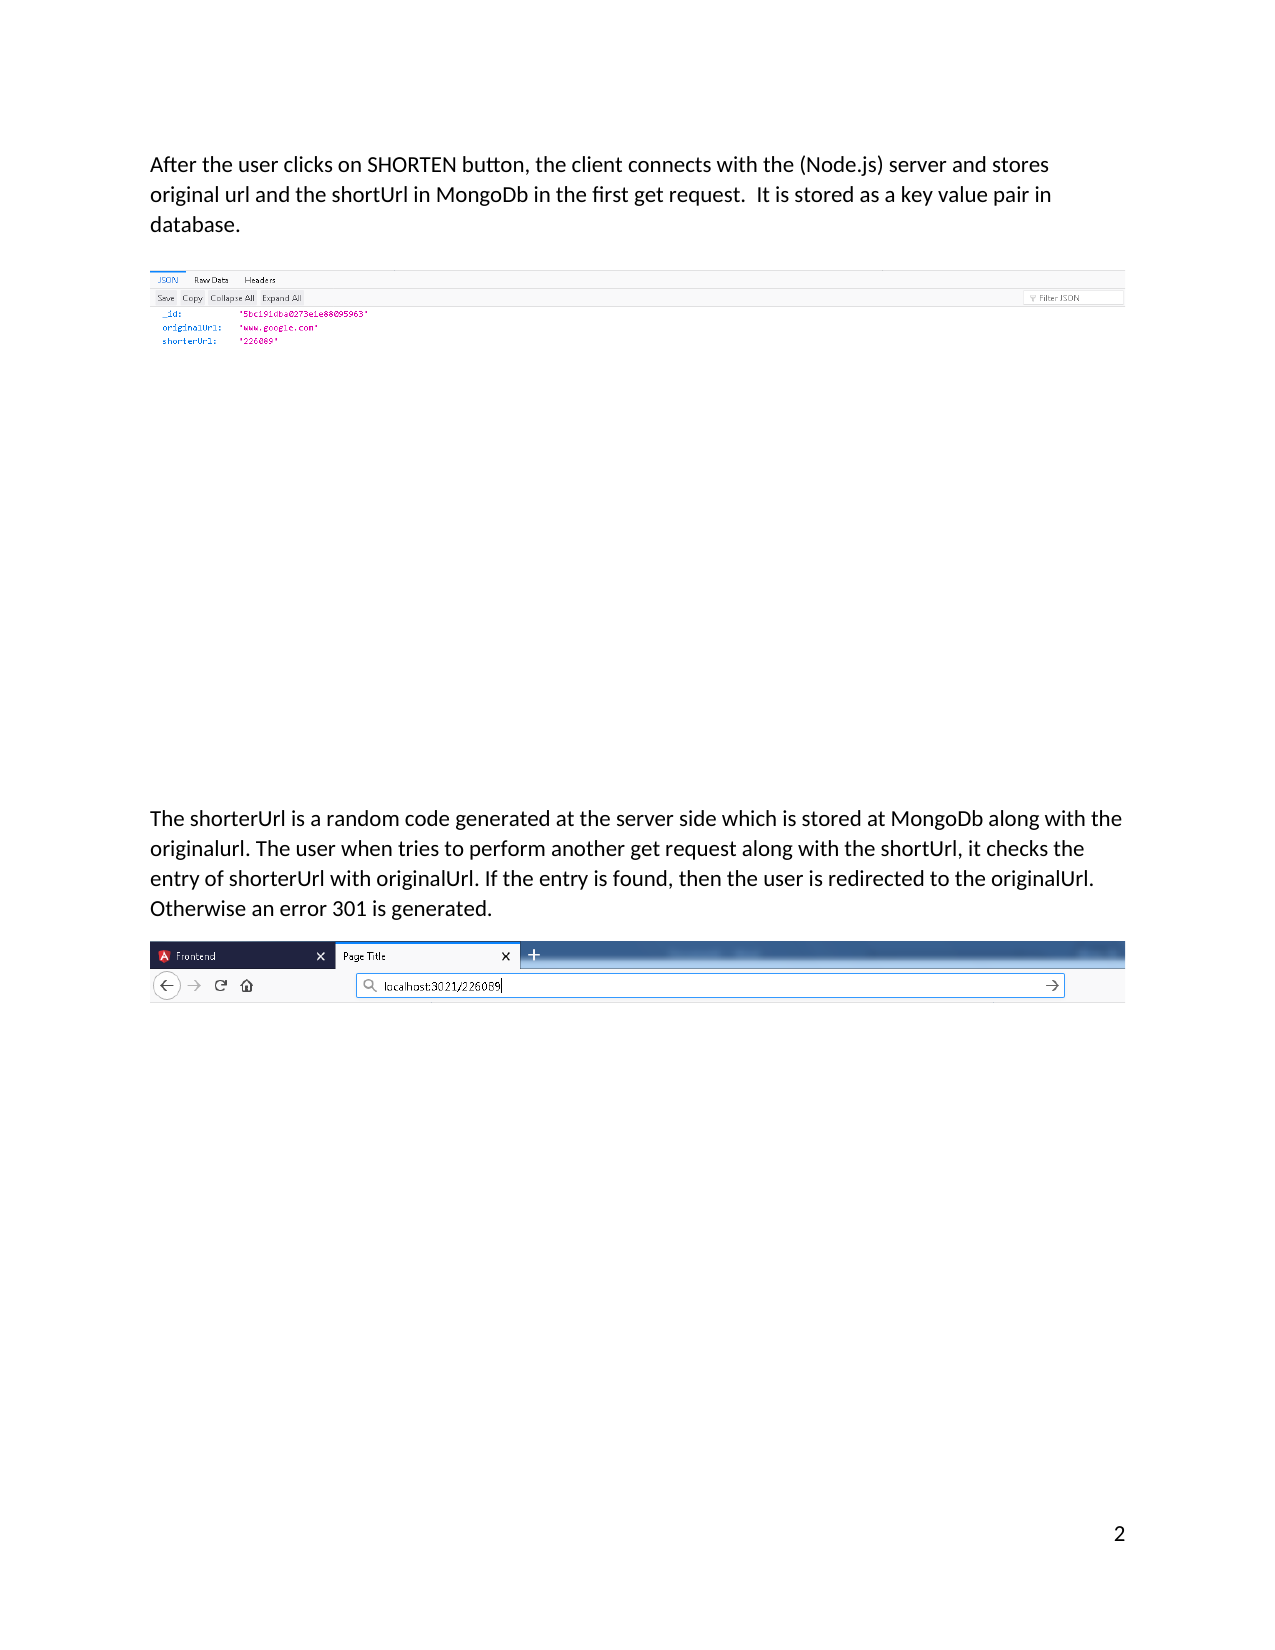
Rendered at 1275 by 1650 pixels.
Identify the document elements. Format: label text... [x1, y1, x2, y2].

picture [150, 270, 1125, 738]
text After the user clicks on SHORTEN button, the client connects with the (Node.js) server and stores original url and the shortUrl in MongoDb in the first get request. It is stored as a key value pair in database. [150, 150, 1125, 270]
picture [150, 941, 1125, 1015]
text The shorterUrl is a random code generated at the server side which is stored at MongoDb along with the originalurl. The user when tries to perform another get request along with the shortUrl, it checks the entry of shorterUrl with originalUrl. If the entry is found, then the user is redirected to the originalUrl. Otherwise an error 301 is generated. [150, 804, 1125, 922]
